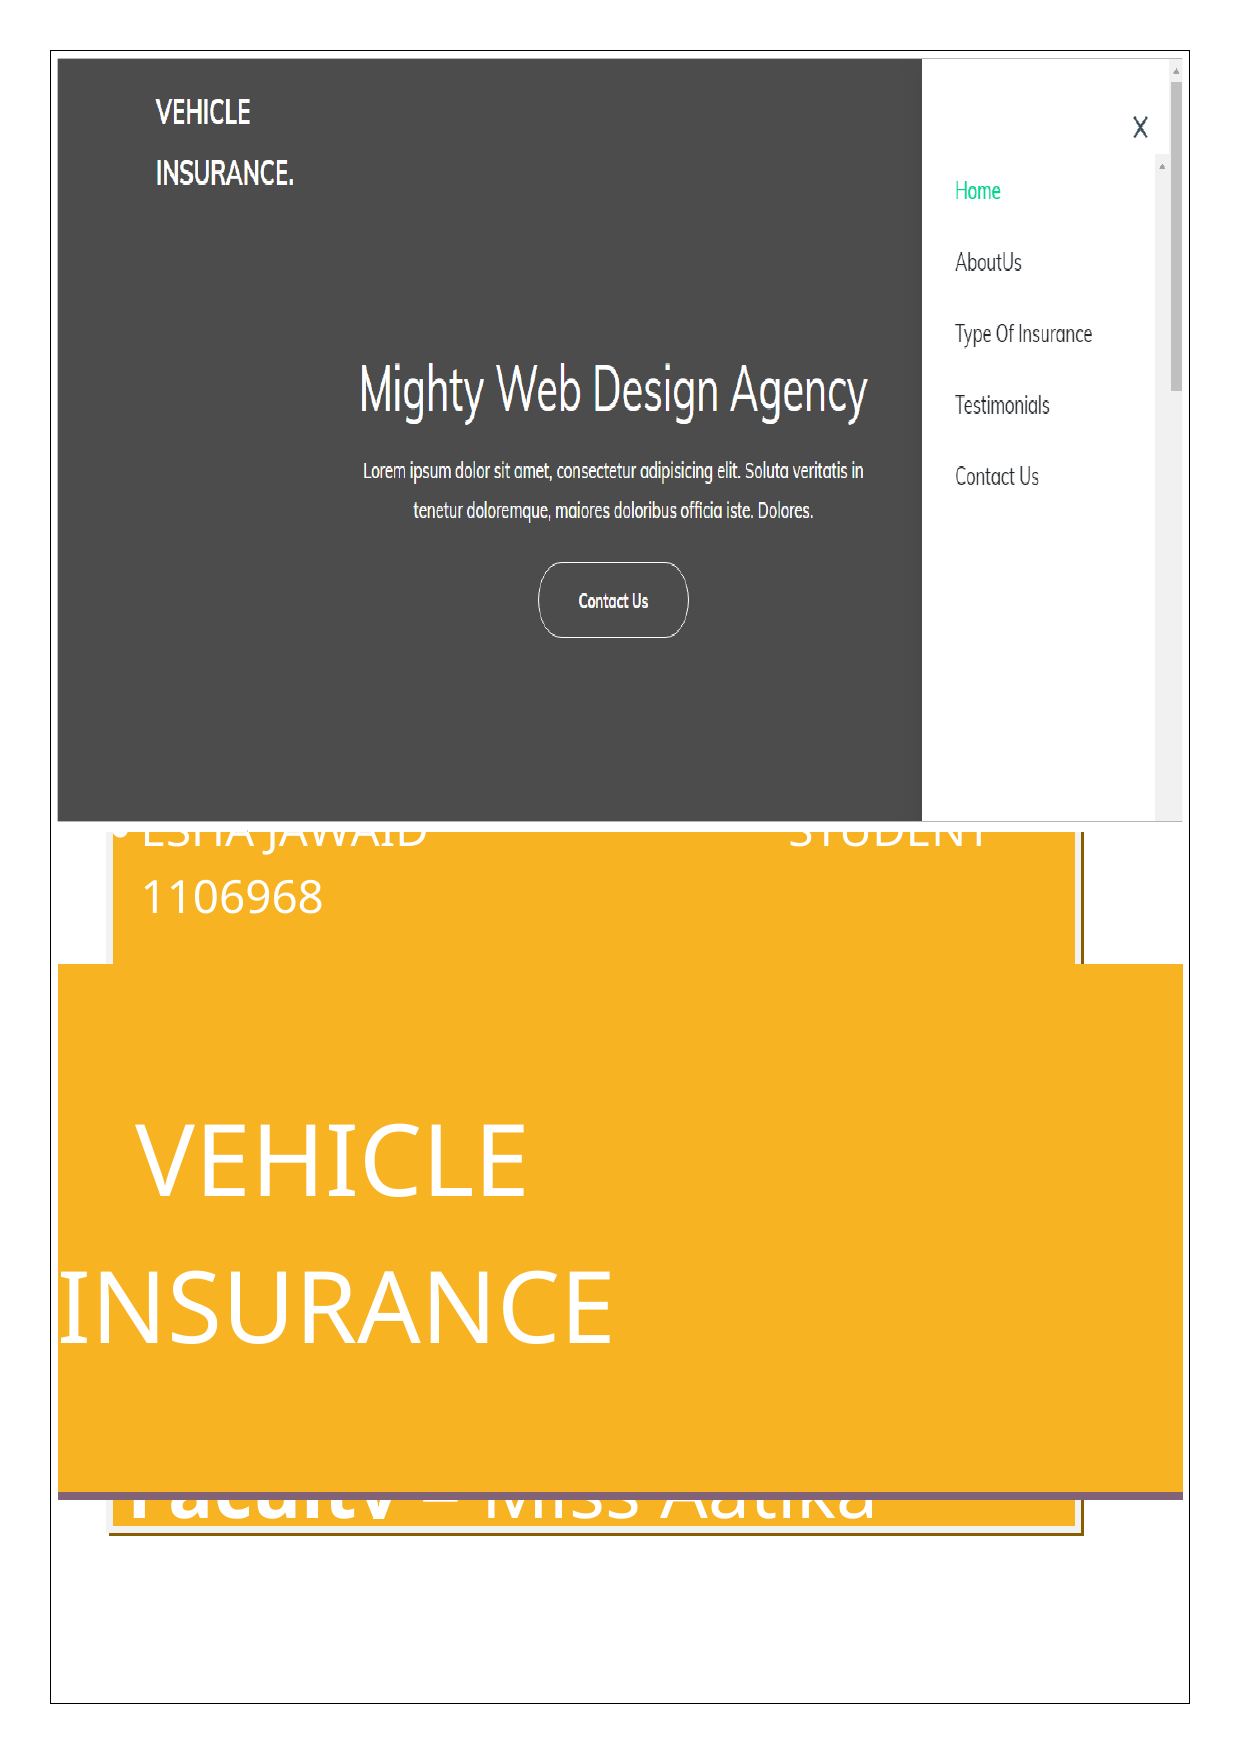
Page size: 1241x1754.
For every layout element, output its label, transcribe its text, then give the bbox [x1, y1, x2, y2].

picture [57, 57, 1183, 832]
table_cell VEHICLE INSURANCE [58, 964, 1183, 1492]
table_header [58, 832, 1183, 964]
